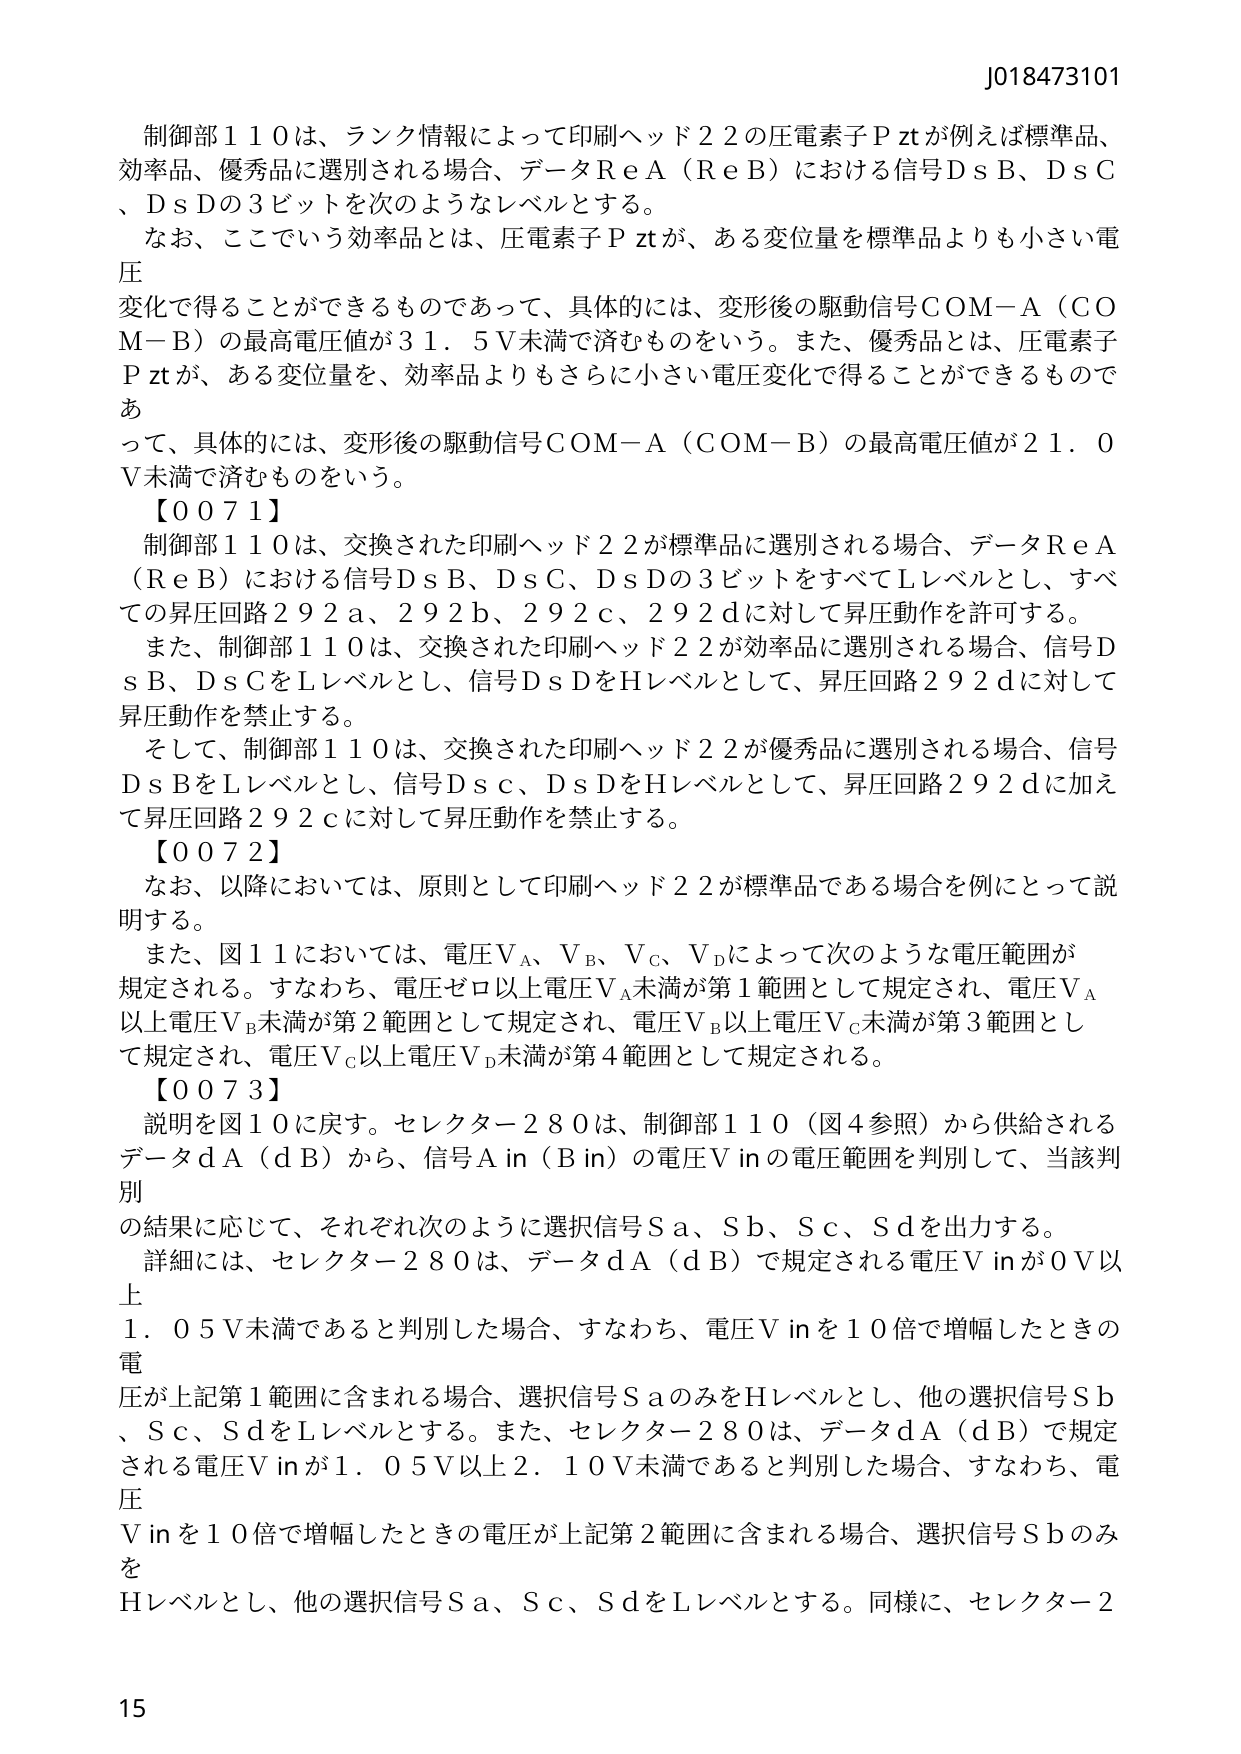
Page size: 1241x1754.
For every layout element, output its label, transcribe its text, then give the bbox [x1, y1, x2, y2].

text 規定される。すなわち、電圧ゼロ以上電圧ＶＡ未満が第１範囲として規定され、電圧ＶＡ [118, 970, 1122, 1004]
text なお、ここでいう効率品とは、圧電素子Ｐztが、ある変位量を標準品よりも小さい電圧 [118, 220, 1122, 289]
text 明する。 [118, 902, 1122, 936]
text って、具体的には、変形後の駆動信号ＣＯＭ－Ａ（ＣＯＭ－Ｂ）の最高電圧値が２１．０ [118, 425, 1122, 459]
text Ｖ未満で済むものをいう。 [118, 459, 1122, 493]
text て昇圧回路２９２ｃに対して昇圧動作を禁止する。 [118, 800, 1122, 834]
text そして、制御部１１０は、交換された印刷ヘッド２２が優秀品に選別される場合、信号 [118, 732, 1122, 766]
text 詳細には、セレクター２８０は、データｄＡ（ｄＢ）で規定される電圧Ｖinが０Ｖ以上 [118, 1243, 1122, 1311]
text 【００７１】 [118, 493, 1122, 527]
text データｄＡ（ｄＢ）から、信号Ａin（Ｂin）の電圧Ｖinの電圧範囲を判別して、当該判別 [118, 1141, 1122, 1209]
text される電圧Ｖinが１．０５Ｖ以上２．１０Ｖ未満であると判別した場合、すなわち、電圧 [118, 1448, 1122, 1516]
text また、制御部１１０は、交換された印刷ヘッド２２が効率品に選別される場合、信号Ｄ [118, 629, 1122, 664]
text 制御部１１０は、ランク情報によって印刷ヘッド２２の圧電素子Ｐztが例えば標準品、 [118, 118, 1122, 152]
text 、ＤｓＤの３ビットを次のようなレベルとする。 [118, 186, 1122, 220]
text Ｖinを１０倍で増幅したときの電圧が上記第２範囲に含まれる場合、選択信号Ｓｂのみを [118, 1516, 1122, 1584]
text Ｍ－Ｂ）の最高電圧値が３１．５Ｖ未満で済むものをいう。また、優秀品とは、圧電素子 [118, 323, 1122, 357]
text 効率品、優秀品に選別される場合、データＲｅＡ（ＲｅＢ）における信号ＤｓＢ、ＤｓＣ [118, 152, 1122, 186]
text （ＲｅＢ）における信号ＤｓＢ、ＤｓＣ、ＤｓＤの３ビットをすべてＬレベルとし、すべ [118, 561, 1122, 596]
text 昇圧動作を禁止する。 [118, 698, 1122, 732]
text ＤｓＢをＬレベルとし、信号Ｄｓｃ、ＤｓＤをＨレベルとして、昇圧回路２９２ｄに加え [118, 766, 1122, 800]
text の結果に応じて、それぞれ次のように選択信号Ｓａ、Ｓｂ、Ｓｃ、Ｓｄを出力する。 [118, 1209, 1122, 1243]
text なお、以降においては、原則として印刷ヘッド２２が標準品である場合を例にとって説 [118, 868, 1122, 902]
text Ｐztが、ある変位量を、効率品よりもさらに小さい電圧変化で得ることができるものであ [118, 357, 1122, 425]
text ての昇圧回路２９２ａ、２９２ｂ、２９２ｃ、２９２ｄに対して昇圧動作を許可する。 [118, 596, 1122, 629]
text て規定され、電圧ＶＣ以上電圧ＶＤ未満が第４範囲として規定される。 [118, 1038, 1122, 1072]
text 圧が上記第１範囲に含まれる場合、選択信号ＳａのみをＨレベルとし、他の選択信号Ｓｂ [118, 1379, 1122, 1414]
text 【００７２】 [118, 834, 1122, 868]
text 制御部１１０は、交換された印刷ヘッド２２が標準品に選別される場合、データＲｅＡ [118, 527, 1122, 561]
text １．０５Ｖ未満であると判別した場合、すなわち、電圧Ｖinを１０倍で増幅したときの電 [118, 1311, 1122, 1379]
text また、図１１においては、電圧ＶＡ、ＶＢ、ＶＣ、ＶＤによって次のような電圧範囲が [118, 936, 1122, 970]
text 以上電圧ＶＢ未満が第２範囲として規定され、電圧ＶＢ以上電圧ＶＣ未満が第３範囲とし [118, 1004, 1122, 1038]
text 【００７３】 [118, 1072, 1122, 1106]
text 説明を図１０に戻す。セレクター２８０は、制御部１１０（図４参照）から供給される [118, 1106, 1122, 1141]
text 、Ｓｃ、ＳｄをＬレベルとする。また、セレクター２８０は、データｄＡ（ｄＢ）で規定 [118, 1414, 1122, 1448]
text ｓＢ、ＤｓＣをＬレベルとし、信号ＤｓＤをＨレベルとして、昇圧回路２９２ｄに対して [118, 664, 1122, 698]
text 変化で得ることができるものであって、具体的には、変形後の駆動信号ＣＯＭ－Ａ（ＣＯ [118, 289, 1122, 323]
text Ｈレベルとし、他の選択信号Ｓａ、Ｓｃ、ＳｄをＬレベルとする。同様に、セレクター２ [118, 1584, 1122, 1618]
